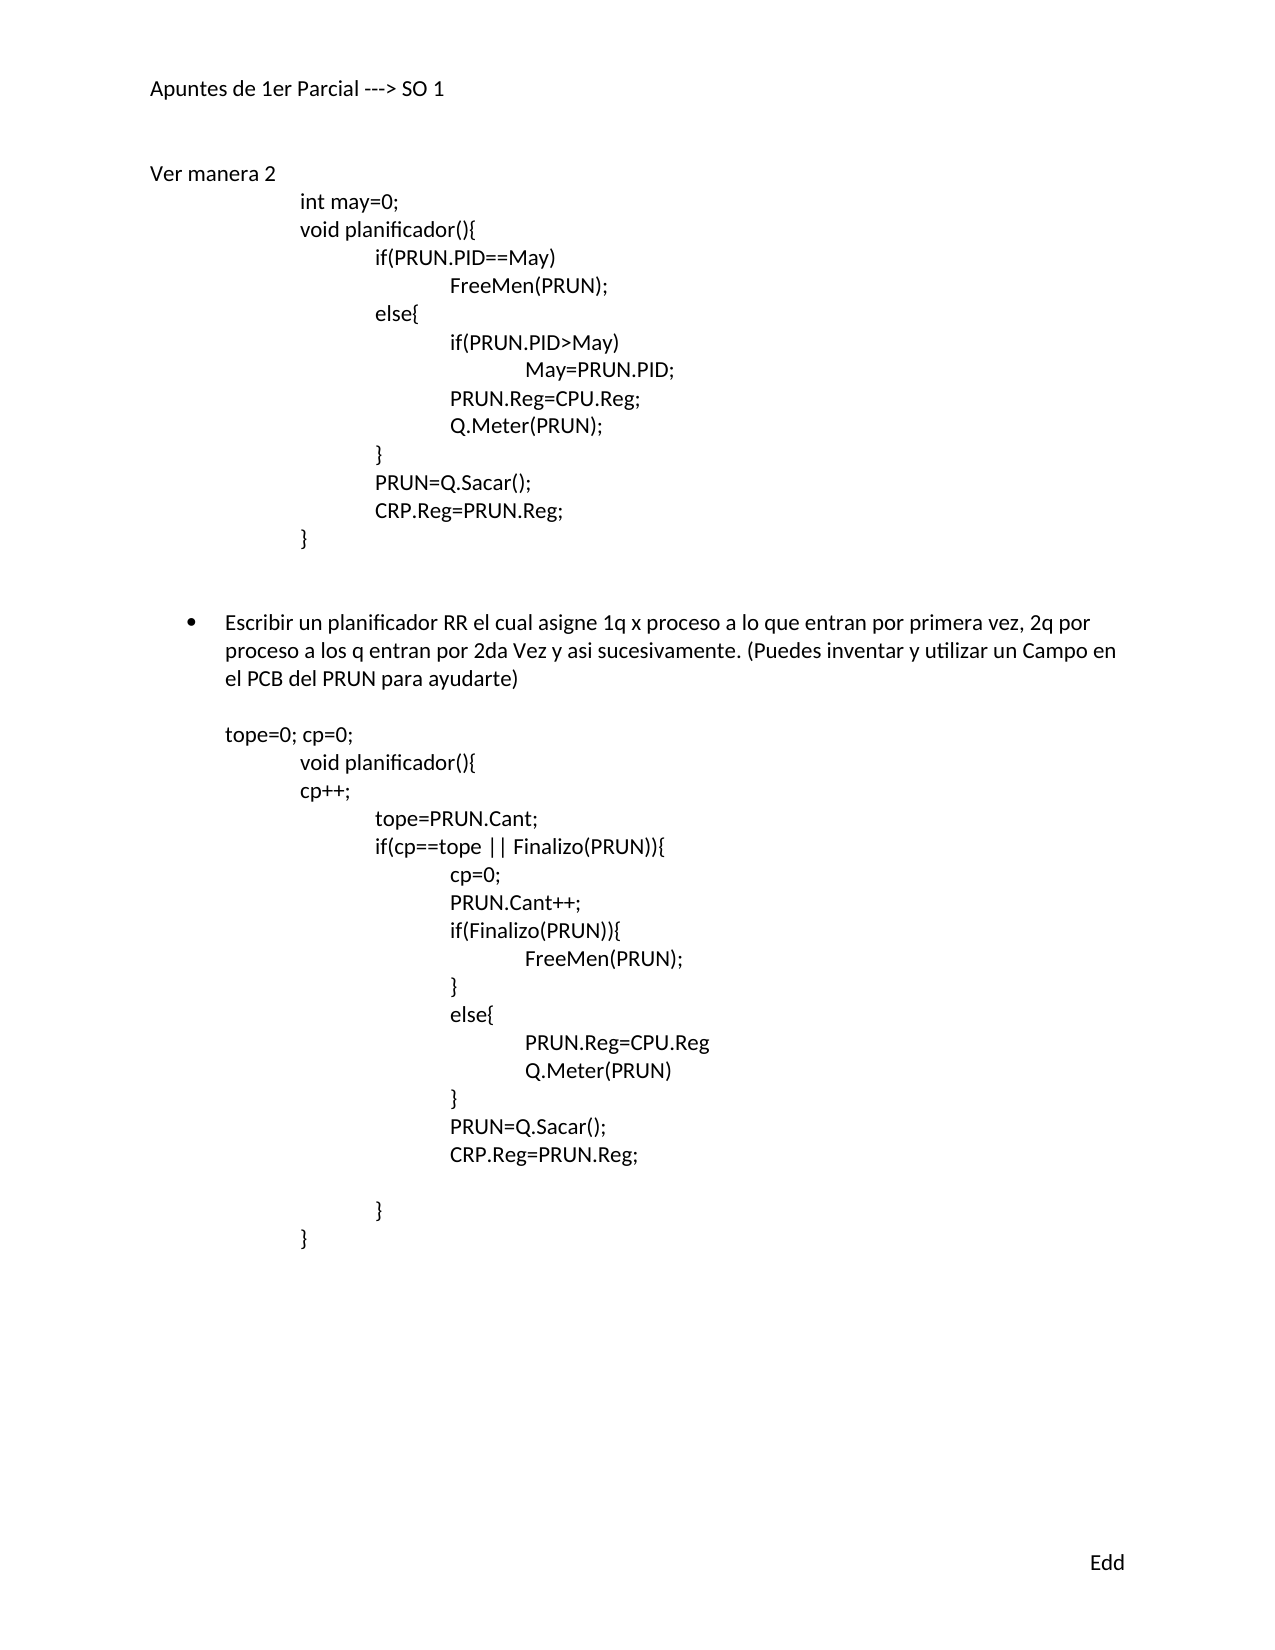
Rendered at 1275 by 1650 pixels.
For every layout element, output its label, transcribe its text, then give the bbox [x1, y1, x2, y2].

text May=PRUN.PID; [225, 356, 1125, 384]
text FreeMen(PRUN); [225, 944, 1125, 972]
text FreeMen(PRUN); [225, 272, 1125, 299]
text cp++; [225, 776, 1125, 804]
text if(PRUN.PID==May) [225, 243, 1125, 272]
text CRP.Reg=PRUN.Reg; [225, 496, 1125, 524]
text CRP.Reg=PRUN.Reg; [225, 1140, 1125, 1168]
text else{ [225, 299, 1125, 328]
text tope=PRUN.Cant; [225, 804, 1125, 832]
text } [225, 1084, 1125, 1112]
text Q.Meter(PRUN) [225, 1056, 1125, 1084]
text if(PRUN.PID>May) [225, 328, 1125, 356]
text PRUN.Reg=CPU.Reg; [225, 384, 1125, 412]
text PRUN=Q.Sacar(); [225, 468, 1125, 496]
text tope=0; cp=0; [225, 720, 1125, 748]
text int may=0; [225, 187, 1125, 216]
text if(cp==tope || Finalizo(PRUN)){ [225, 832, 1125, 860]
text Ver manera 2 [150, 159, 1125, 187]
text } [225, 1224, 1125, 1252]
text } [225, 440, 1125, 468]
text } [225, 524, 1125, 552]
text } [225, 972, 1125, 1000]
text } [225, 1196, 1125, 1224]
text Q.Meter(PRUN); [225, 412, 1125, 440]
text if(Finalizo(PRUN)){ [225, 916, 1125, 944]
list Escribir un planificador RR el cual asigne 1q x proceso a lo que entran por primera vez, 2q por proceso a los q entran por 2da Vez y asi sucesivamente. (Puedes inventar y utilizar un Campo en el PCB del PRUN para ayudarte) [187, 608, 1125, 692]
text cp=0; [225, 860, 1125, 888]
text PRUN.Reg=CPU.Reg [225, 1028, 1125, 1056]
text else{ [225, 1000, 1125, 1028]
text void planificador(){ [225, 216, 1125, 243]
text PRUN.Cant++; [225, 888, 1125, 916]
text PRUN=Q.Sacar(); [225, 1112, 1125, 1140]
text void planificador(){ [225, 748, 1125, 776]
